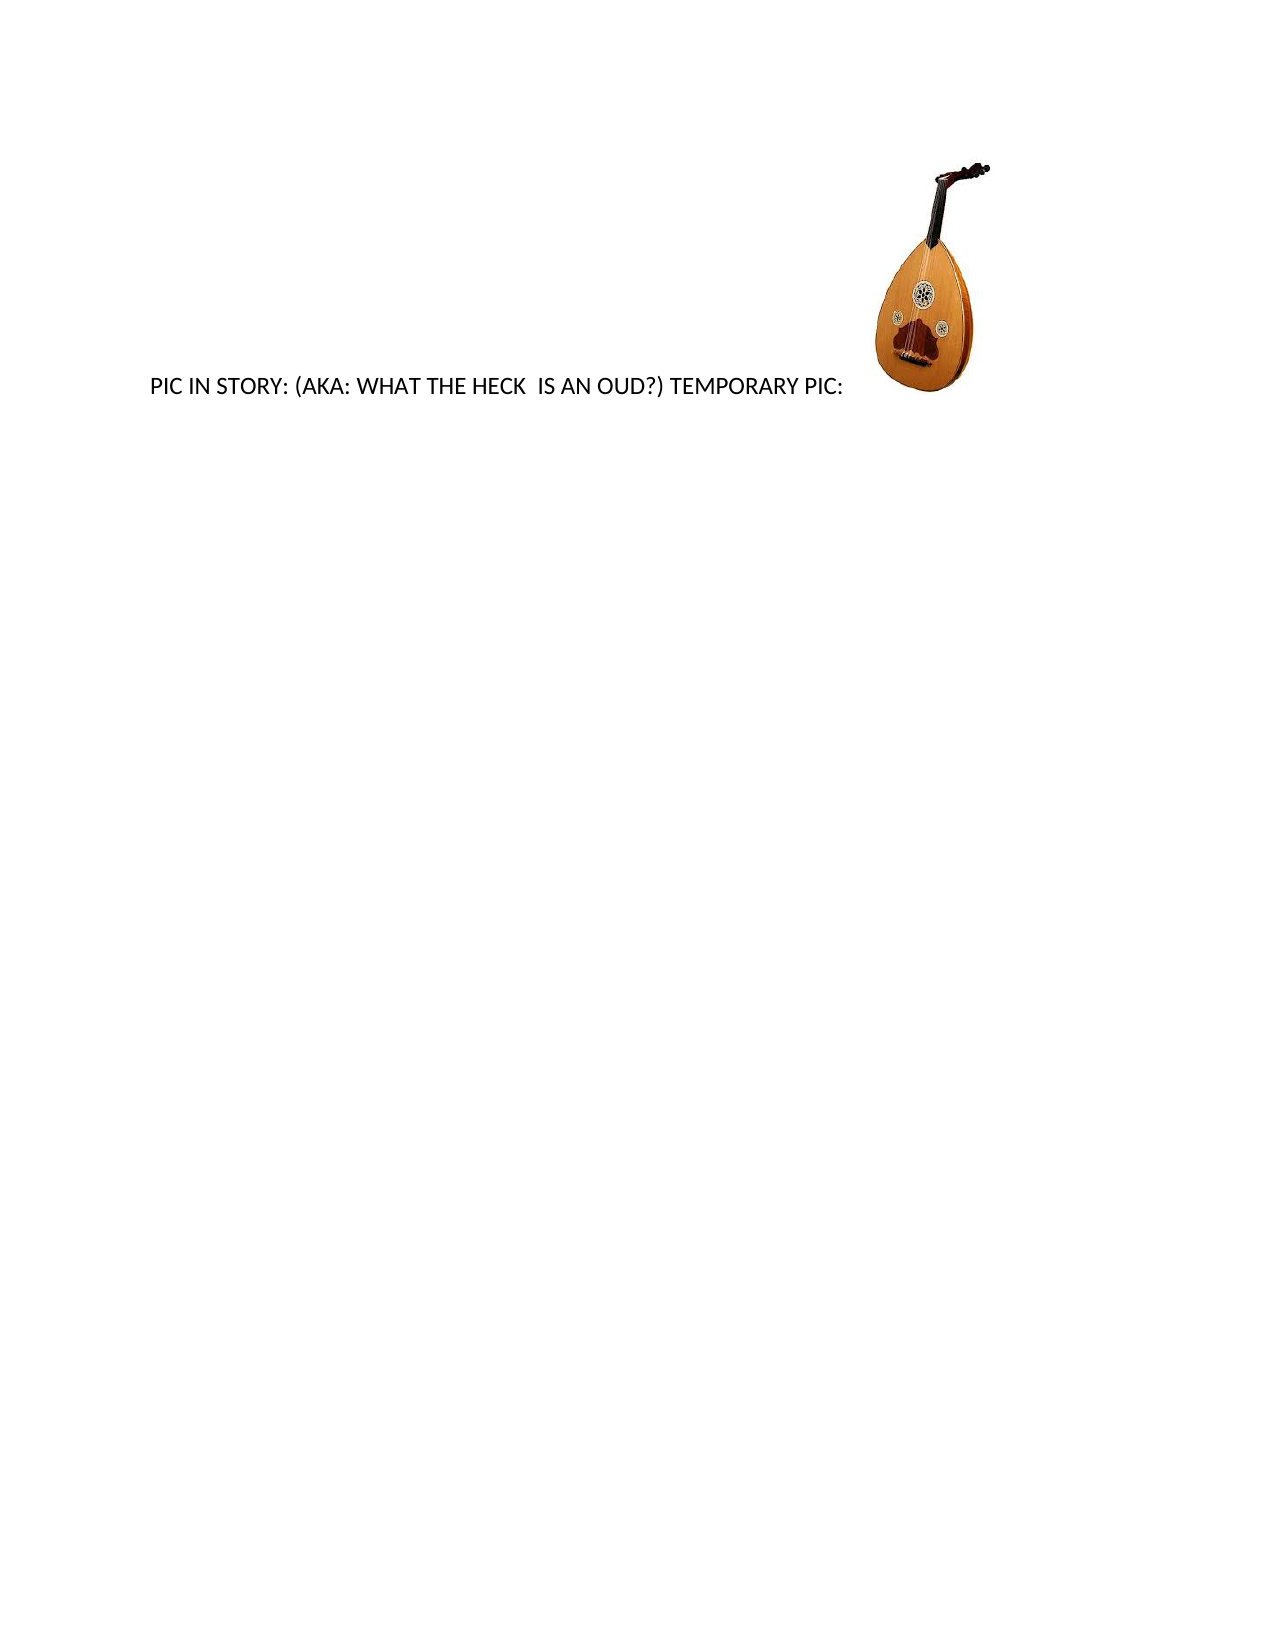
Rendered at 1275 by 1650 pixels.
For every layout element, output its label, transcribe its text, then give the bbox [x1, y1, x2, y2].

picture [855, 150, 1015, 395]
text PIC IN STORY: (AKA: WHAT THE HECK IS AN OUD?) TEMPORARY PIC: [150, 150, 1125, 400]
